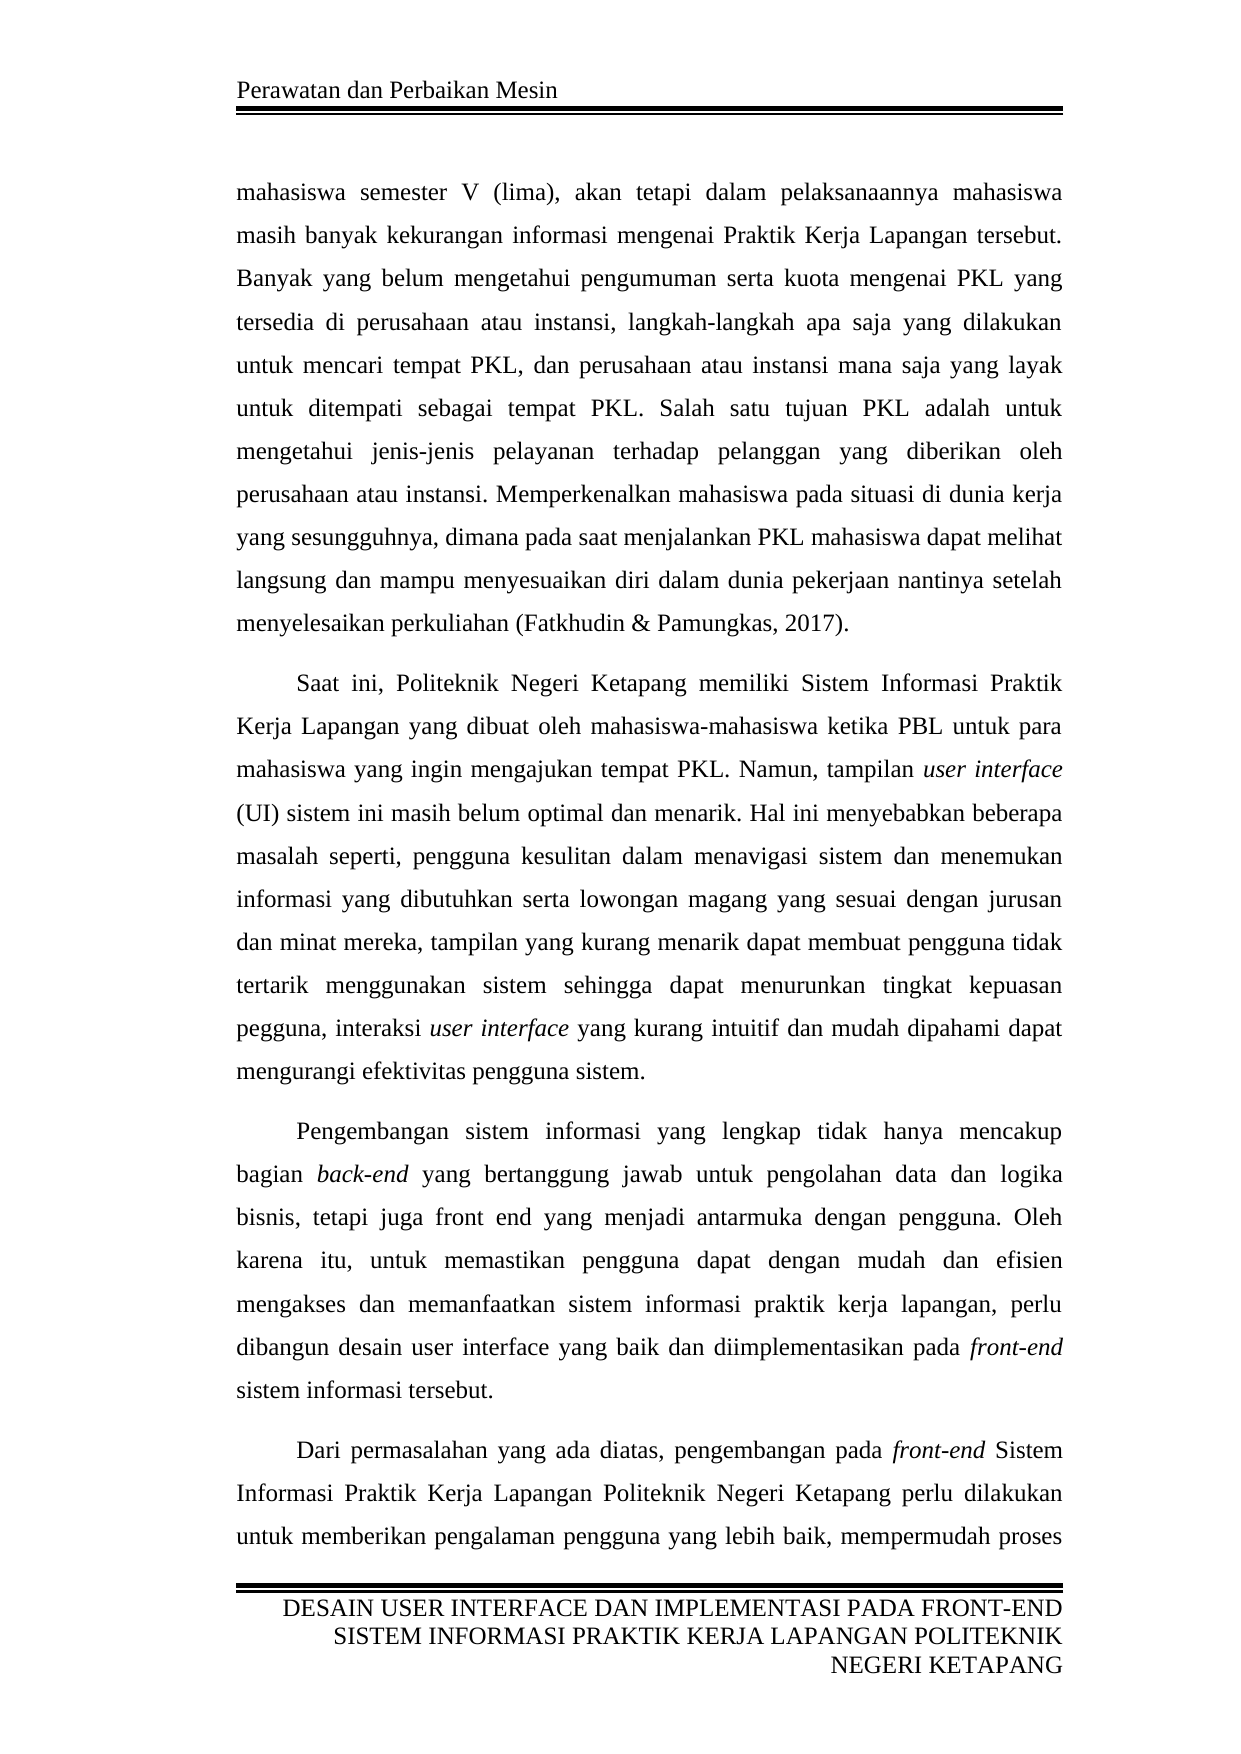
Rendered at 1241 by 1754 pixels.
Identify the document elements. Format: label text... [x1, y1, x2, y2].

text Pengembangan sistem informasi yang lengkap tidak hanya mencakup bagian back-end yang bertanggung jawab untuk pengolahan data dan logika bisnis, tetapi juga front end yang menjadi antarmuka dengan pengguna. Oleh karena itu, untuk memastikan pengguna dapat dengan mudah dan efisien mengakses dan memanfaatkan sistem informasi praktik kerja lapangan, perlu dibangun desain user interface yang baik dan diimplementasikan pada front-end sistem informasi tersebut. [236, 1116, 1063, 1404]
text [236, 1435, 1063, 1550]
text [236, 177, 1063, 637]
text Saat ini, Politeknik Negeri Ketapang memiliki Sistem Informasi Praktik Kerja Lapangan yang dibuat oleh mahasiswa-mahasiswa ketika PBL untuk para mahasiswa yang ingin mengajukan tempat PKL. Namun, tampilan user interface (UI) sistem ini masih belum optimal dan menarik. Hal ini menyebabkan beberapa masalah seperti, pengguna kesulitan dalam menavigasi sistem dan menemukan informasi yang dibutuhkan serta lowongan magang yang sesuai dengan jurusan dan minat mereka, tampilan yang kurang menarik dapat membuat pengguna tidak tertarik menggunakan sistem sehingga dapat menurunkan tingkat kepuasan pegguna, interaksi user interface yang kurang intuitif dan mudah dipahami dapat mengurangi efektivitas pengguna sistem. [236, 668, 1063, 1085]
